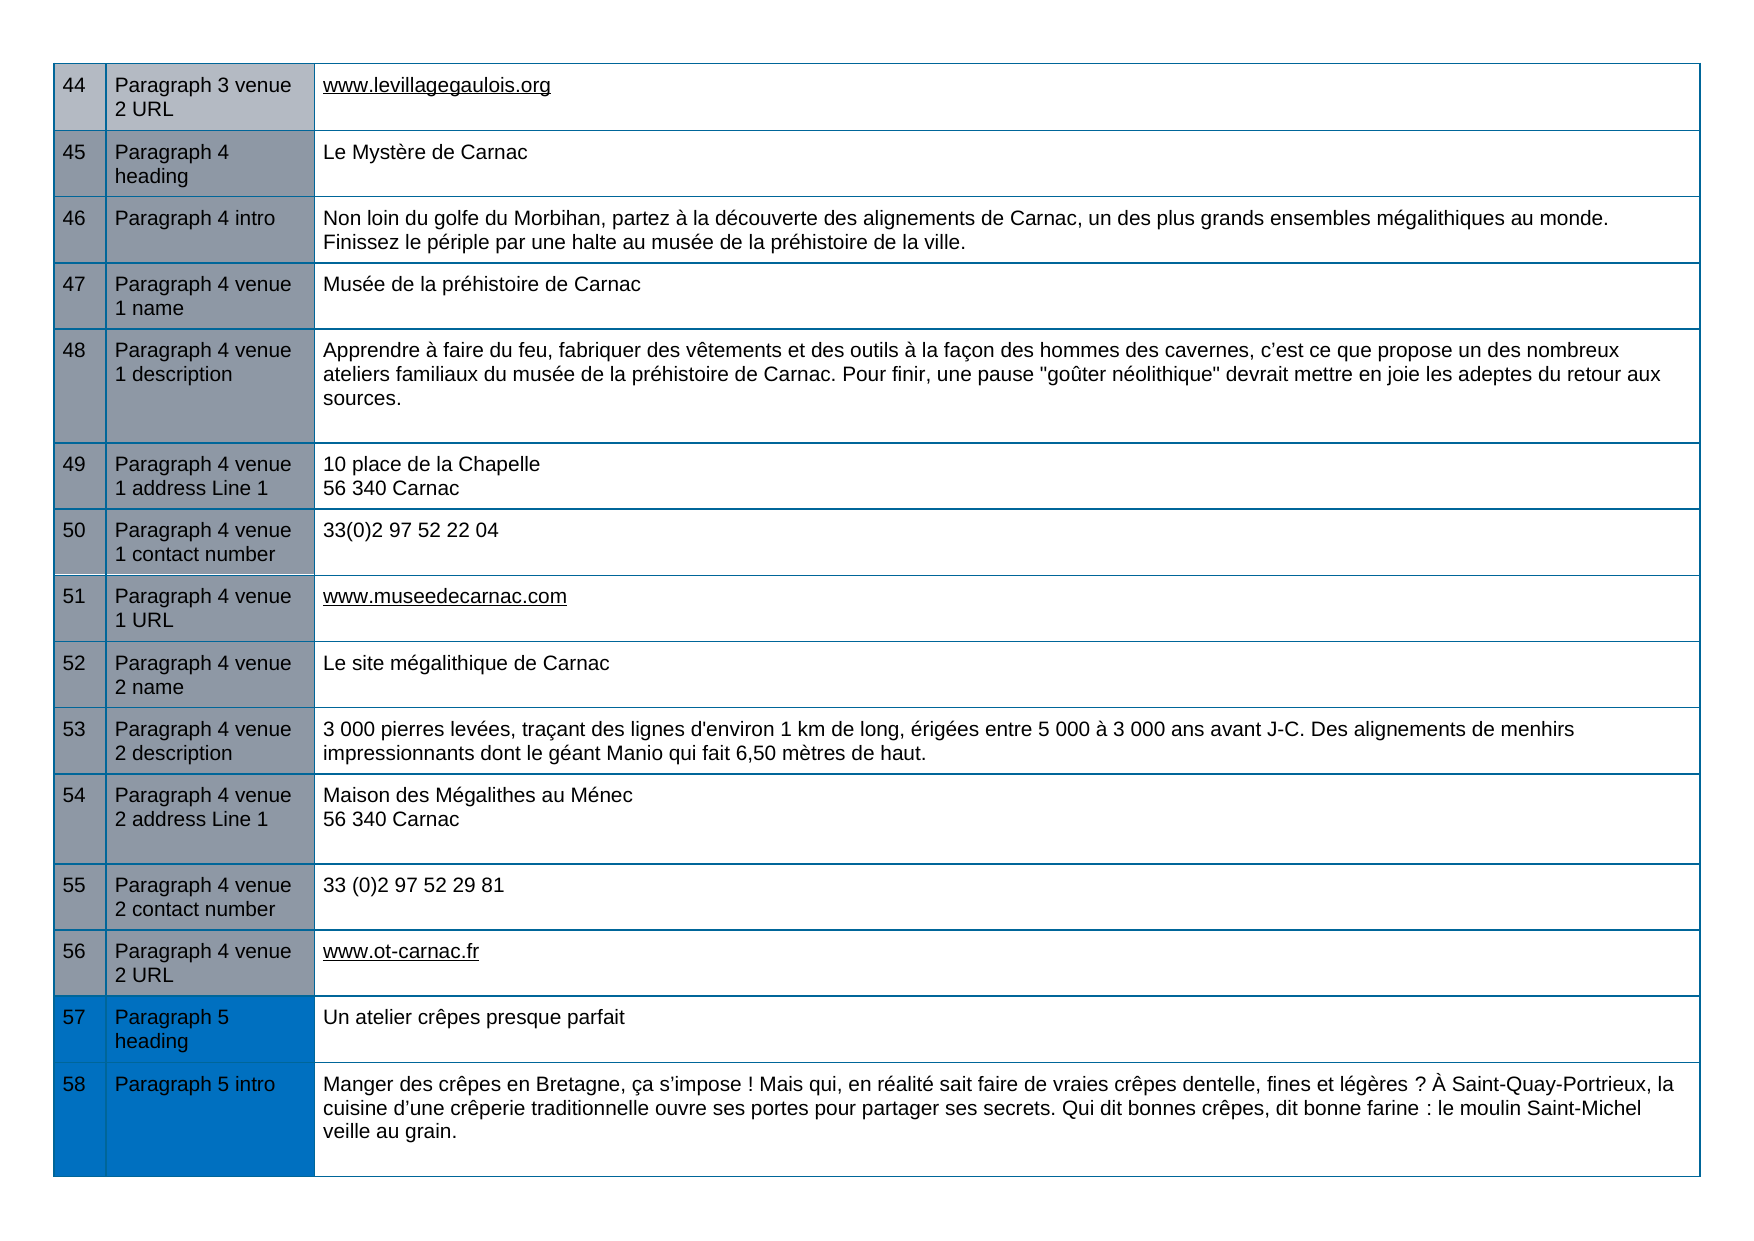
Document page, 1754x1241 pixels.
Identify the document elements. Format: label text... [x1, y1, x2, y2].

table_cell Paragraph 4 venue 1 name [107, 264, 314, 328]
table_cell Paragraph 4 heading [107, 131, 314, 196]
table_cell 48 [55, 330, 105, 442]
table_cell Paragraph 4 venue 2 name [107, 642, 314, 707]
table_cell Le Mystère de Carnac [315, 131, 1699, 196]
table_cell 3 000 pierres levées, traçant des lignes d'environ 1 km de long, érigées entre 5 000 à 3 000 ans avant J-C. Des alignements de menhirs impressionnants dont le géant Manio qui fait 6,50 mètres de haut. [315, 708, 1699, 773]
table_cell 49 [55, 444, 105, 508]
table_cell Manger des crêpes en Bretagne, ça s’impose ! Mais qui, en réalité sait faire de vraies crêpes dentelle, fines et légères ? À Saint-Quay-Portrieux, la cuisine d’une crêperie traditionnelle ouvre ses portes pour partager ses secrets. Qui dit bonnes crêpes, dit bonne farine : le moulin Saint-Michel veille au grain. [315, 1063, 1699, 1176]
table_cell Paragraph 4 venue 1 URL [107, 576, 314, 641]
table_cell 55 [55, 865, 105, 929]
table_cell 56 [55, 931, 105, 995]
table_cell Paragraph 4 venue 2 address Line 1 [107, 775, 314, 863]
table_cell www.levillagegaulois.org [315, 64, 1699, 130]
table_cell 50 [55, 510, 105, 574]
table_cell 44 [55, 64, 105, 130]
table_cell Paragraph 4 venue 2 contact number [107, 865, 314, 929]
table_cell 10 place de la Chapelle 56 340 Carnac [315, 444, 1699, 508]
table_cell Maison des Mégalithes au Ménec 56 340 Carnac [315, 775, 1699, 863]
table_cell 33(0)2 97 52 22 04 [315, 510, 1699, 574]
table_cell Paragraph 3 venue 2 URL [107, 64, 314, 130]
table_cell 53 [55, 708, 105, 773]
table_cell www.museedecarnac.com [315, 576, 1699, 641]
table_cell 45 [55, 131, 105, 196]
table_cell 58 [55, 1063, 105, 1176]
table_cell 46 [55, 197, 105, 262]
table_cell Non loin du golfe du Morbihan, partez à la découverte des alignements de Carnac, un des plus grands ensembles mégalithiques au monde. Finissez le périple par une halte au musée de la préhistoire de la ville. [315, 197, 1699, 262]
table_cell Paragraph 5 heading [107, 997, 314, 1061]
table_cell Paragraph 4 venue 1 contact number [107, 510, 314, 574]
table_cell Le site mégalithique de Carnac [315, 642, 1699, 707]
table_cell www.ot-carnac.fr [315, 931, 1699, 995]
table_cell 51 [55, 576, 105, 641]
table_cell Un atelier crêpes presque parfait [315, 997, 1699, 1061]
table_cell 52 [55, 642, 105, 707]
table_cell Paragraph 4 venue 2 description [107, 708, 314, 773]
table_cell Paragraph 5 intro [107, 1063, 314, 1176]
table_cell 47 [55, 264, 105, 328]
table_cell Paragraph 4 venue 1 description [107, 330, 314, 442]
table_cell 54 [55, 775, 105, 863]
table_cell 33 (0)2 97 52 29 81 [315, 865, 1699, 929]
table_cell Paragraph 4 venue 1 address Line 1 [107, 444, 314, 508]
table_cell Apprendre à faire du feu, fabriquer des vêtements et des outils à la façon des hommes des cavernes, c’est ce que propose un des nombreux ateliers familiaux du musée de la préhistoire de Carnac. Pour finir, une pause "goûter néolithique" devrait mettre en joie les adeptes du retour aux sources. [315, 330, 1699, 442]
table_cell Paragraph 4 venue 2 URL [107, 931, 314, 995]
table_cell Musée de la préhistoire de Carnac [315, 264, 1699, 328]
table_cell 57 [55, 997, 105, 1061]
table_cell Paragraph 4 intro [107, 197, 314, 262]
